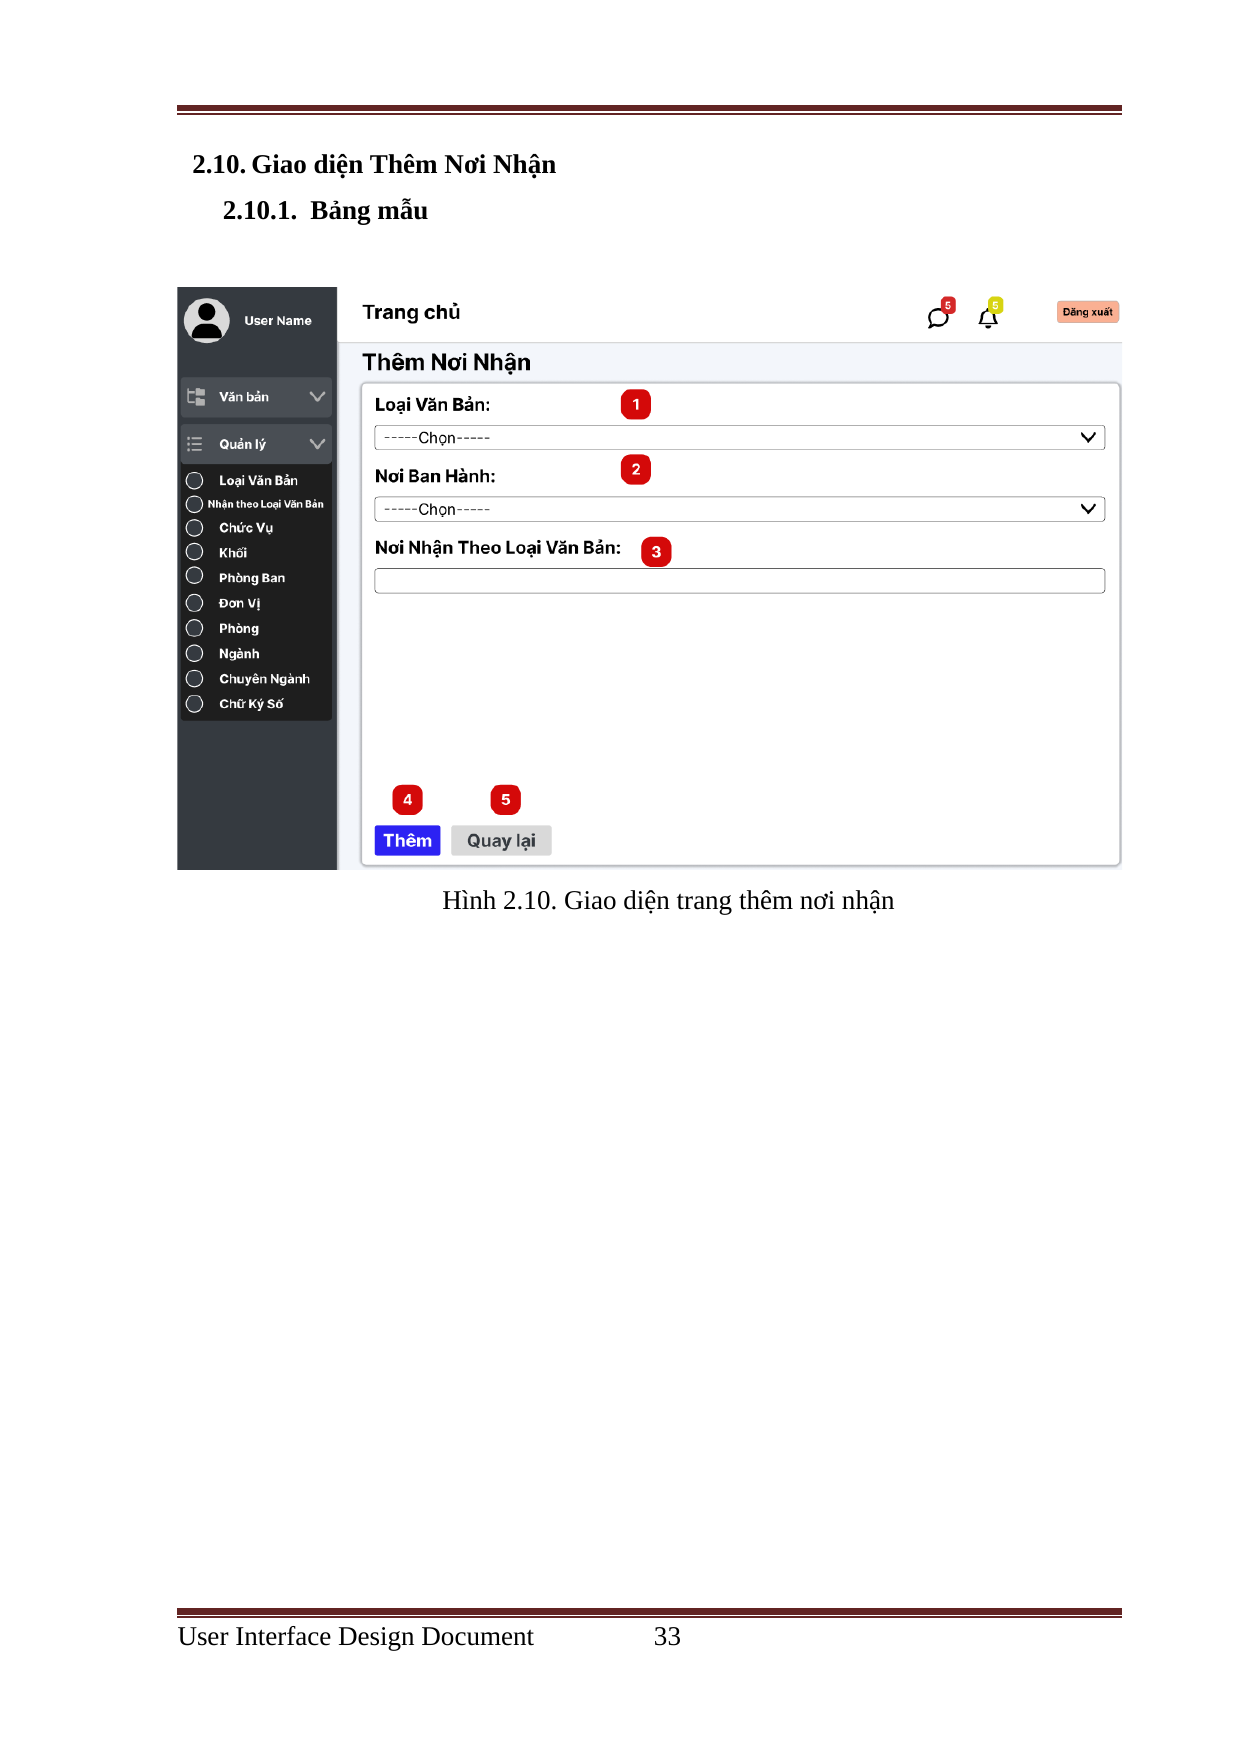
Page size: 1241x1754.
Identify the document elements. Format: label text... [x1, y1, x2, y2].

list Giao diện Thêm Nơi Nhận [192, 148, 1122, 179]
picture [177, 287, 1123, 870]
list Bảng mẫu [223, 194, 1122, 226]
list Hình 2.10. Giao diện trang thêm nơi nhận [215, 884, 1122, 915]
